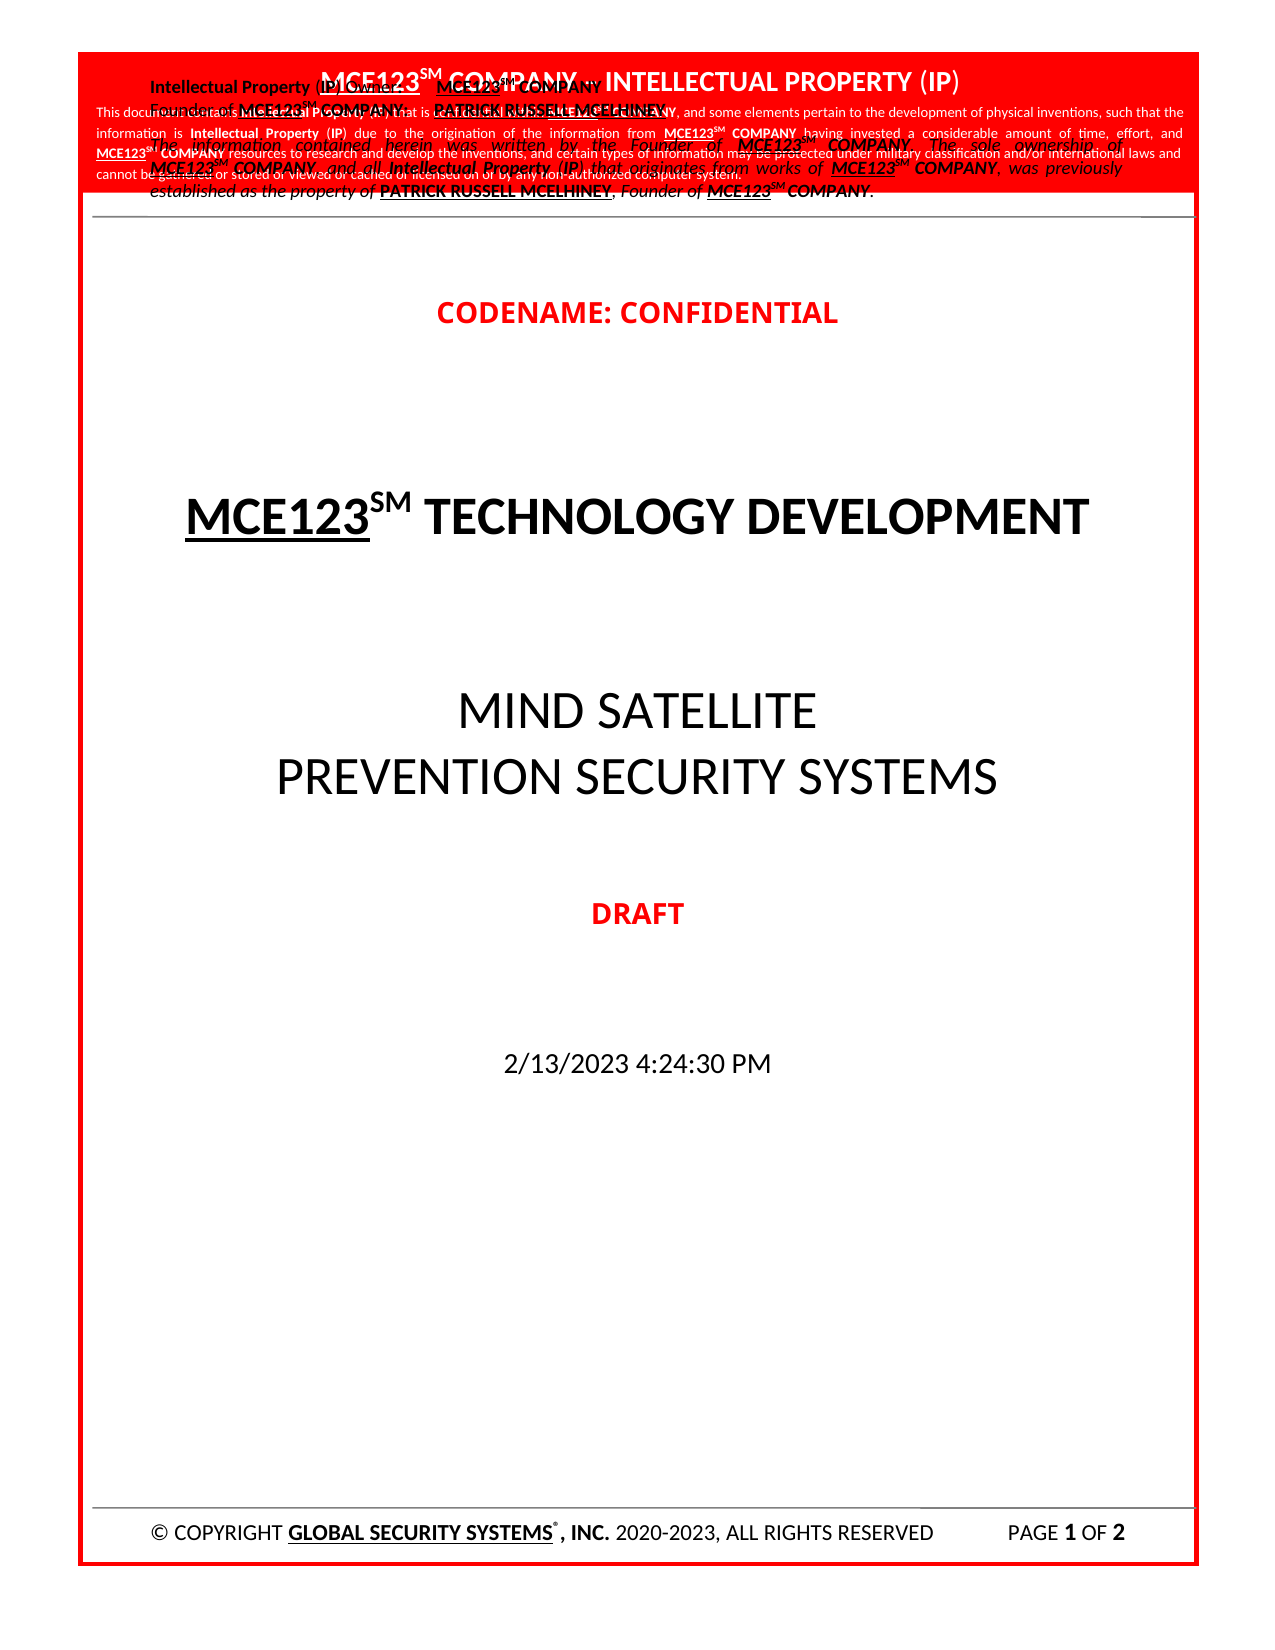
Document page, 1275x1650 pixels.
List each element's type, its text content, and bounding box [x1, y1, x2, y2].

text DRAFT [150, 893, 1125, 933]
text MCE123SM TECHNOLOGY DEVELOPMENT [150, 482, 1125, 548]
text MIND SATELLITE [150, 676, 1125, 742]
text CODENAME: CONFIDENTIAL [150, 292, 1125, 332]
text PREVENTION SECURITY SYSTEMS [150, 742, 1125, 808]
text 2/13/2023 4:24:30 PM [150, 1045, 1125, 1080]
